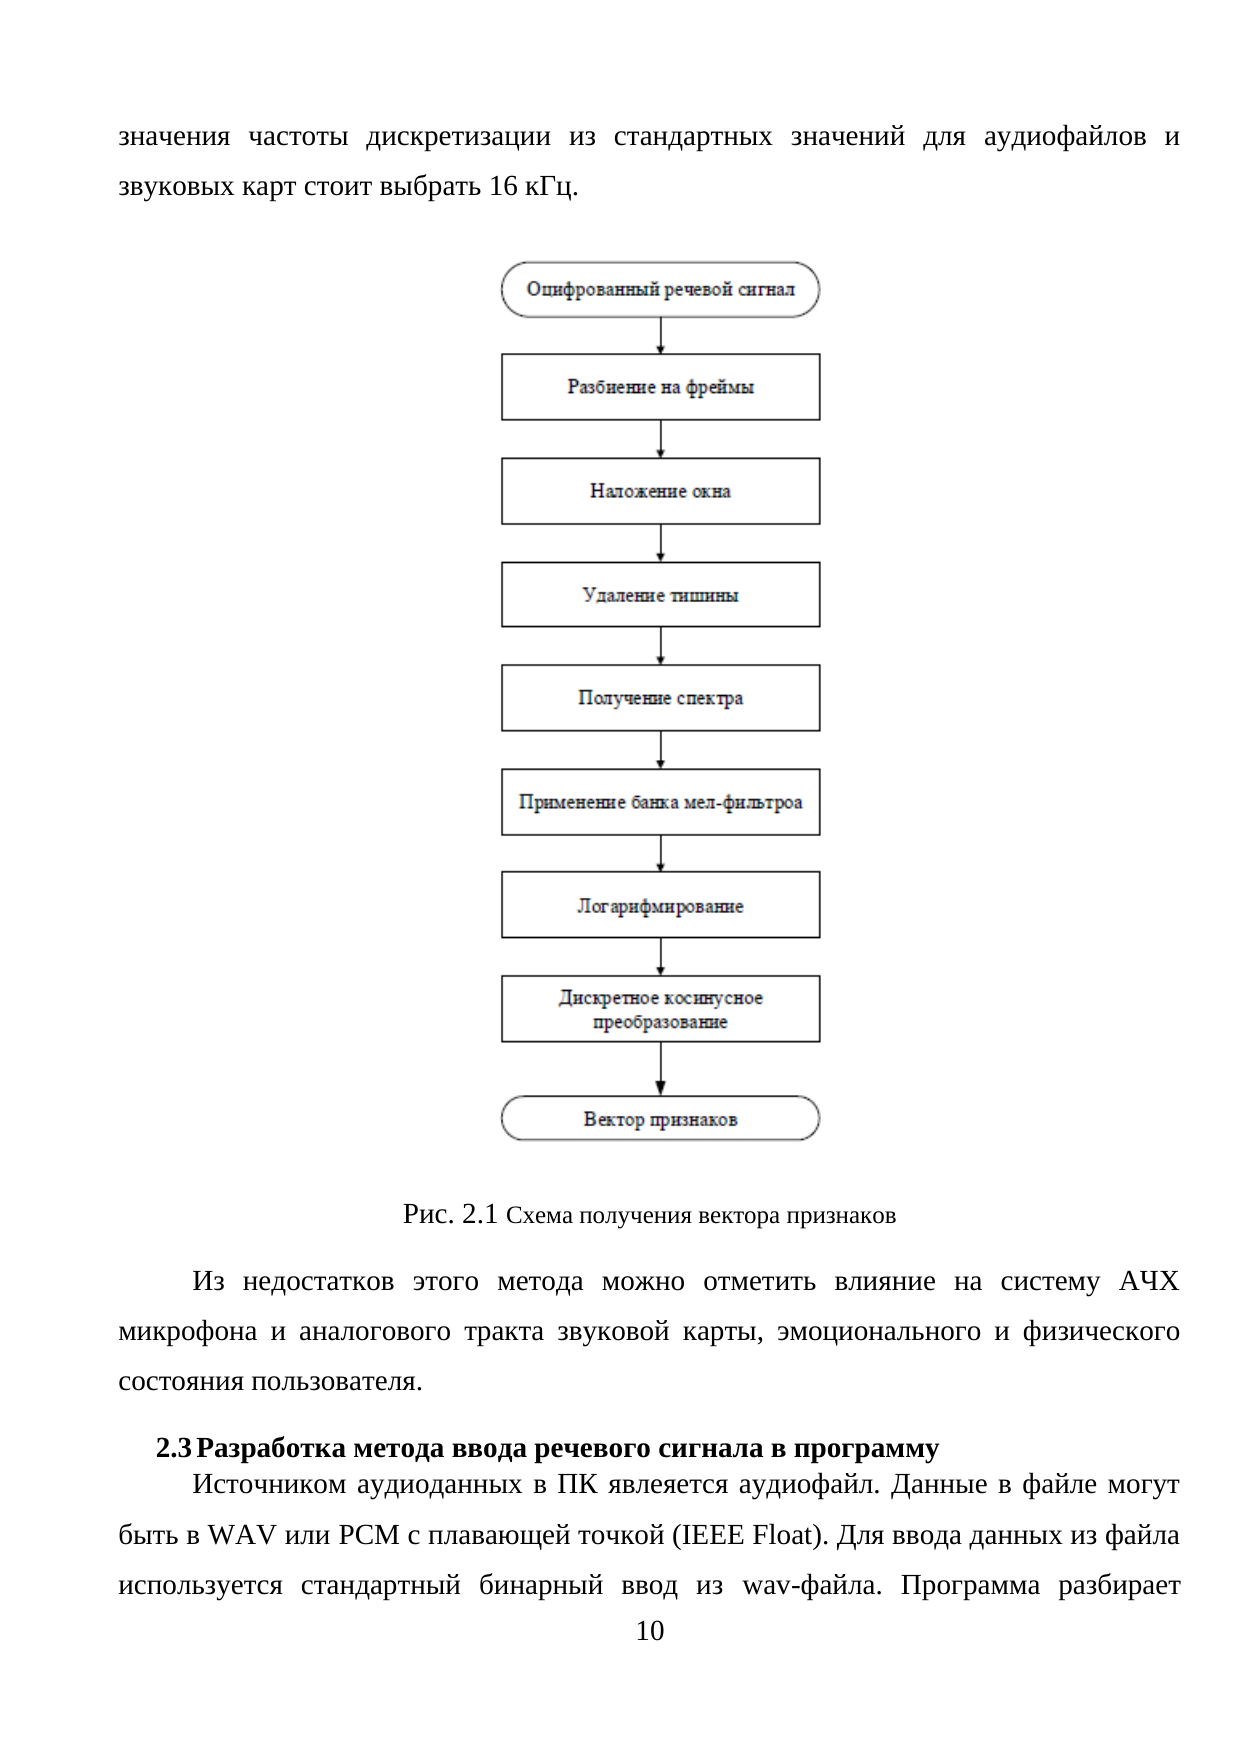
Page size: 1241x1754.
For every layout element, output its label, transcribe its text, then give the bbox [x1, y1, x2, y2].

subtitle Разработка метода ввода речевого сигнала в программу [156, 1431, 1181, 1464]
text Из недостатков этого метода можно отметить влияние на систему АЧХ микрофона и аналогового тракта звуковой карты, эмоционального и физического состояния пользователя. [118, 1263, 1181, 1397]
text Рис. 2.1 Схема получения вектора признаков [118, 1196, 1181, 1229]
picture [455, 235, 845, 1163]
